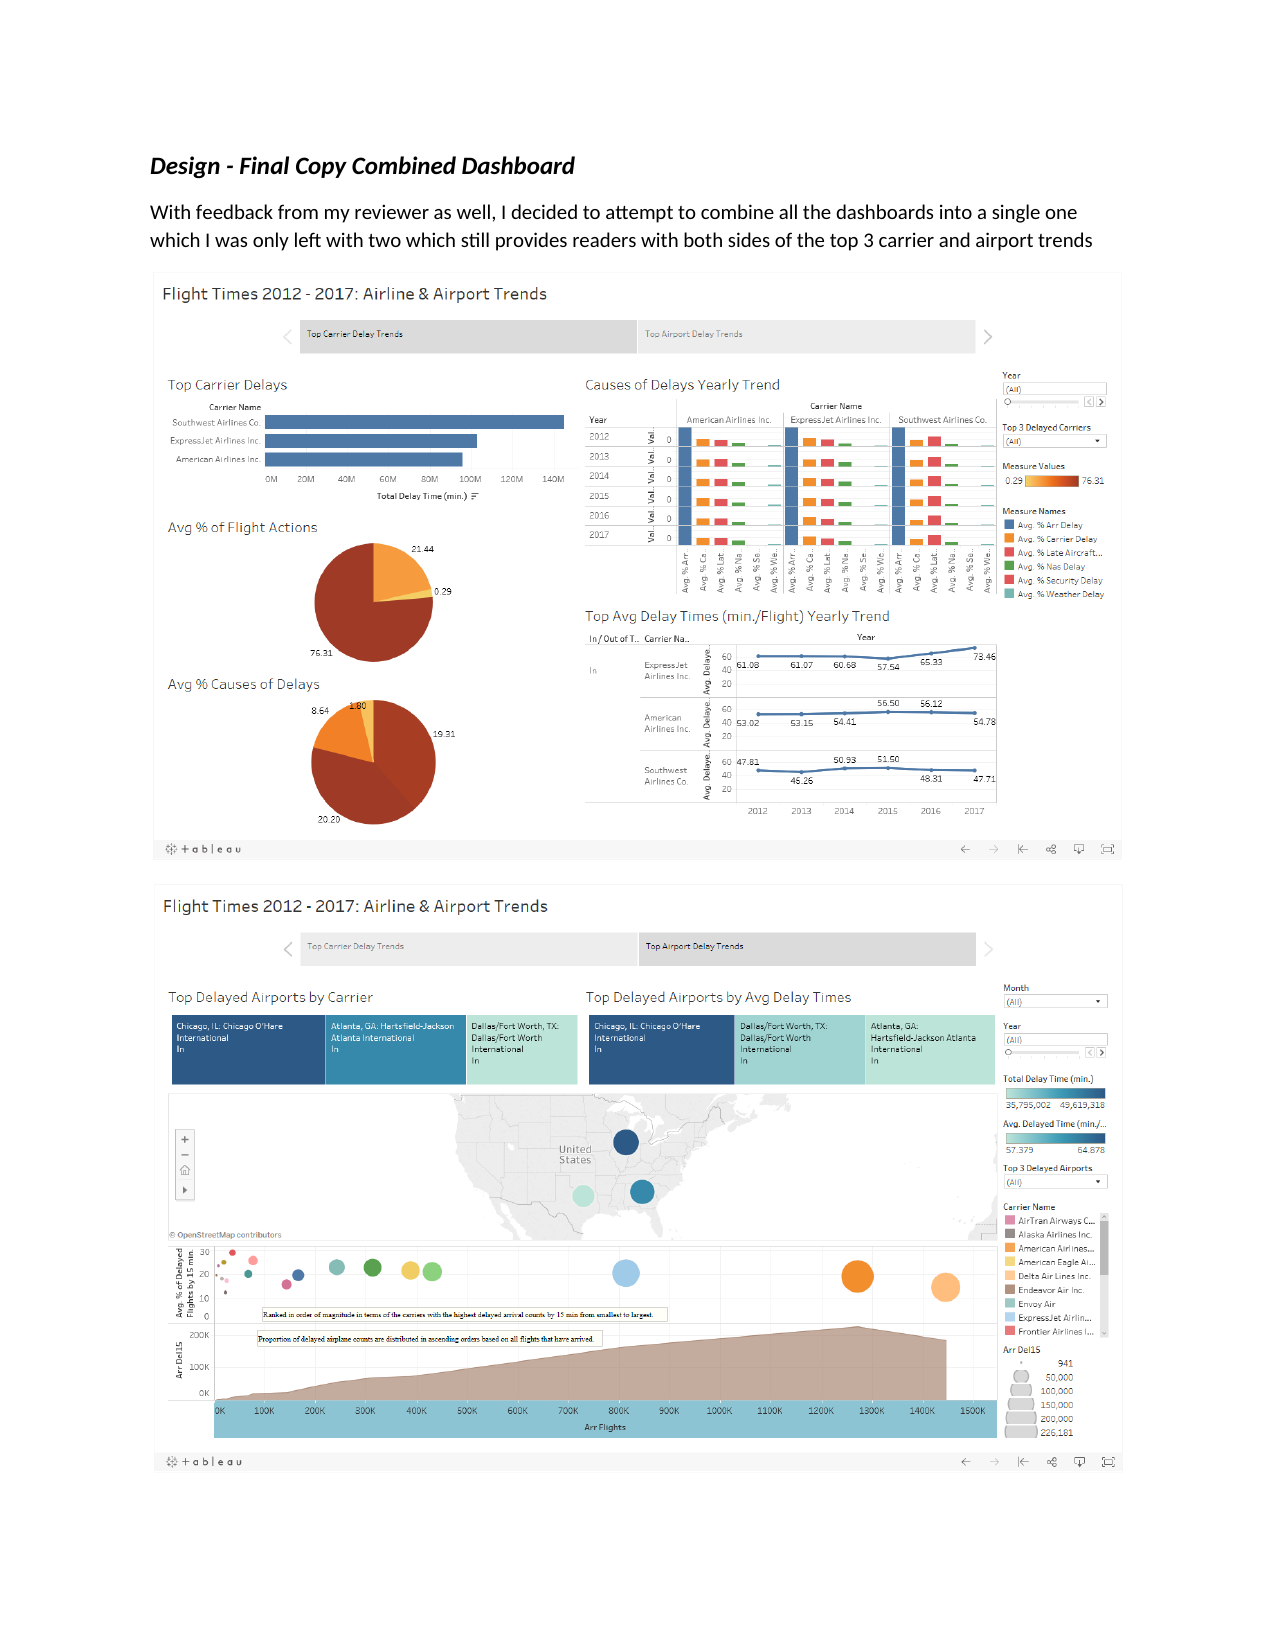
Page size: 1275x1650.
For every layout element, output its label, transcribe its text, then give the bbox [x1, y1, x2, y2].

text Design - Final Copy Combined Dashboard [150, 150, 1125, 181]
picture [150, 881, 1125, 1475]
text With feedback from my reviewer as well, I decided to attempt to combine all the dashboards into a single one which I was only left with two which still provides readers with both sides of the top 3 carrier and airport trends [150, 199, 1125, 252]
picture [150, 271, 1125, 863]
